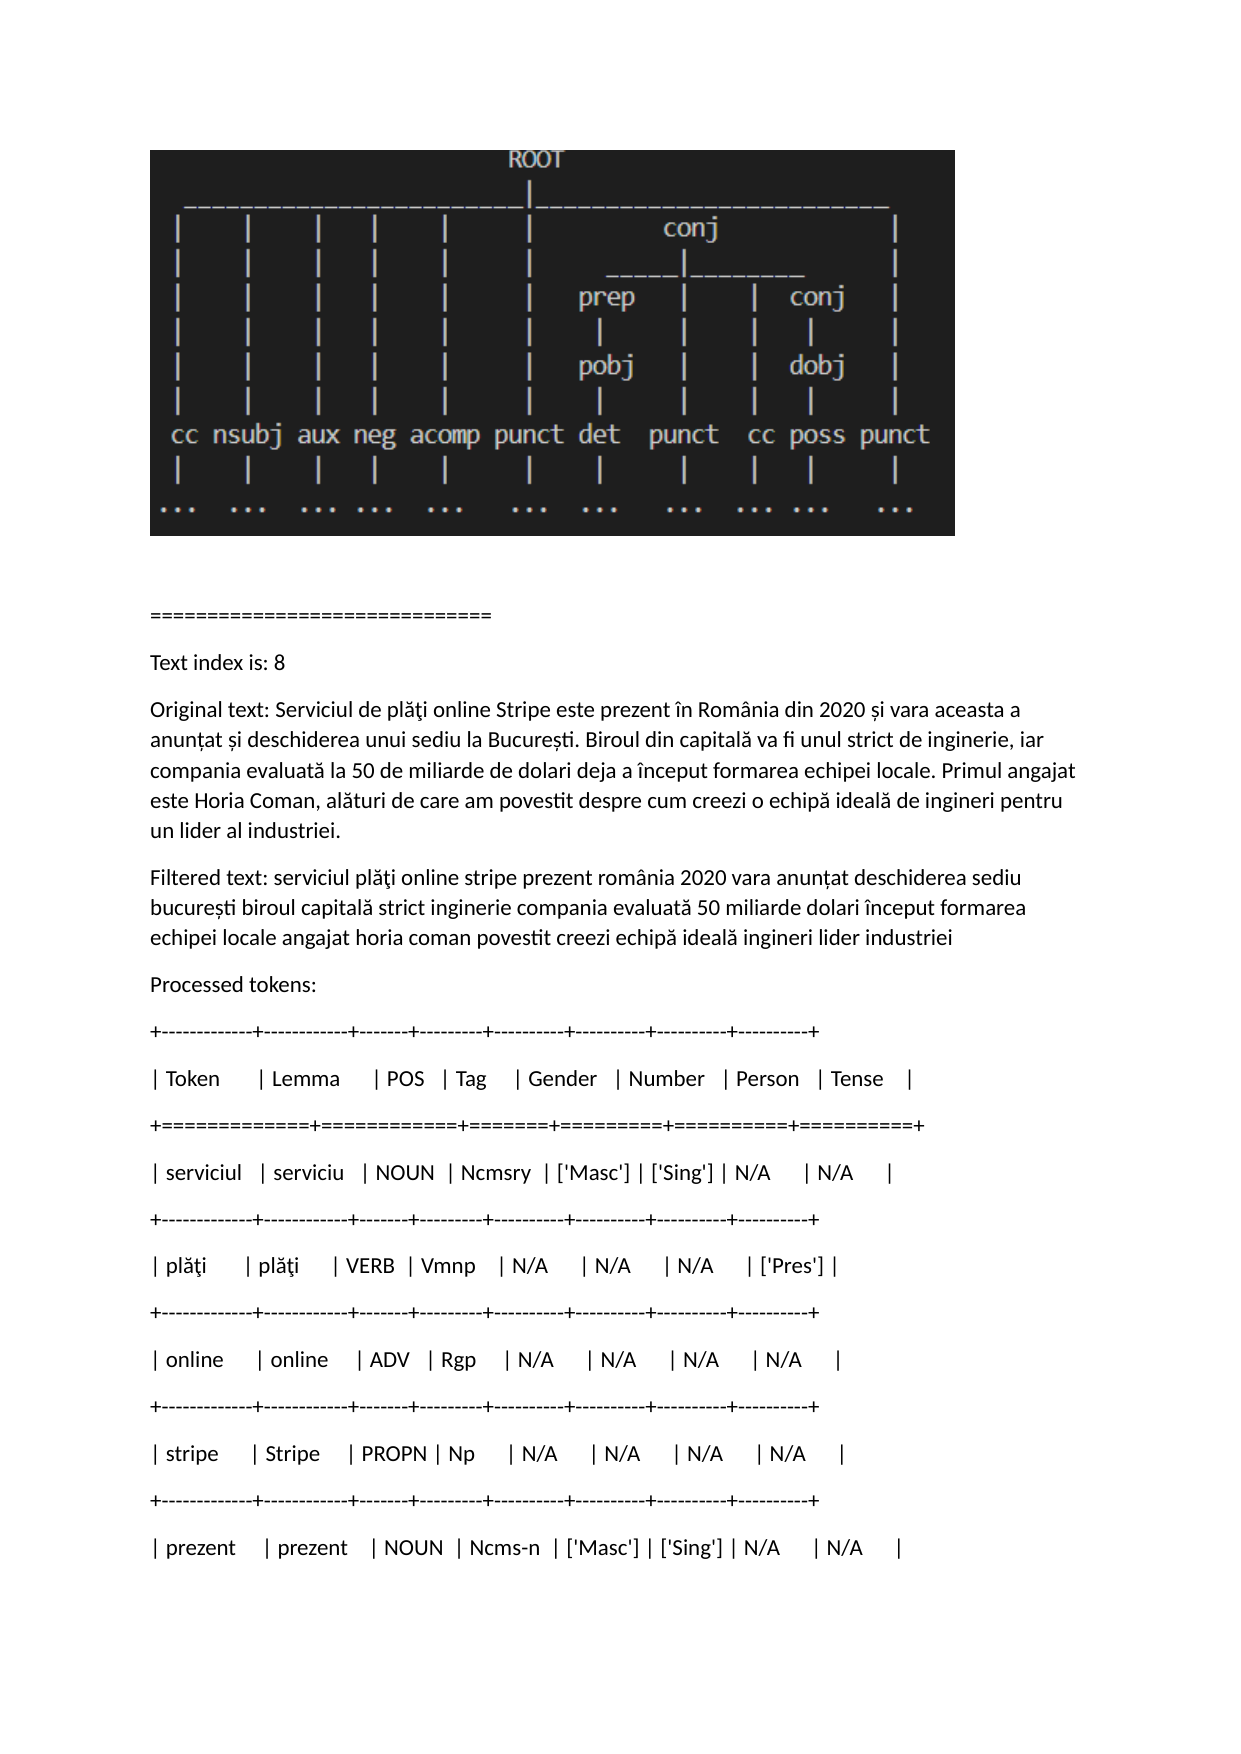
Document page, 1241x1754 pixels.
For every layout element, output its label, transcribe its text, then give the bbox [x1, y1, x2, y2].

text | serviciul | serviciu | NOUN | Ncmsry | ['Masc'] | ['Sing'] | N/A | N/A | [150, 1158, 1090, 1186]
text | Token | Lemma | POS | Tag | Gender | Number | Person | Tense | [150, 1064, 1090, 1092]
text +-------------+------------+-------+---------+----------+----------+----------+----------+ [150, 1205, 1090, 1233]
text +-------------+------------+-------+---------+----------+----------+----------+----------+ [150, 1392, 1090, 1420]
text Text index is: 8 [150, 648, 1090, 677]
text | stripe | Stripe | PROPN | Np | N/A | N/A | N/A | N/A | [150, 1439, 1090, 1467]
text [150, 1486, 1090, 1514]
text Filtered text: serviciul plăţi online stripe prezent românia 2020 vara anunțat deschiderea sediu bucurești biroul capitală strict inginerie compania evaluată 50 miliarde dolari început formarea echipei locale angajat horia coman povestit creezi echipă ideală ingineri lider industriei [150, 863, 1090, 952]
text +-------------+------------+-------+---------+----------+----------+----------+----------+ [150, 1017, 1090, 1045]
text +=============+============+=======+=========+==========+==========+ [150, 1111, 1090, 1139]
text | plăţi | plăţi | VERB | Vmnp | N/A | N/A | N/A | ['Pres'] | [150, 1252, 1090, 1280]
text Processed tokens: [150, 970, 1090, 998]
text +-------------+------------+-------+---------+----------+----------+----------+----------+ [150, 1298, 1090, 1327]
picture [150, 150, 955, 536]
text ============================== [150, 602, 1090, 630]
text | prezent | prezent | NOUN | Ncms-n | ['Masc'] | ['Sing'] | N/A | N/A | [150, 1533, 1090, 1561]
text | online | online | ADV | Rgp | N/A | N/A | N/A | N/A | [150, 1345, 1090, 1373]
text Original text: Serviciul de plăţi online Stripe este prezent în România din 2020 și vara aceasta a anunțat și deschiderea unui sediu la București. Biroul din capitală va fi unul strict de inginerie, iar compania evaluată la 50 de miliarde de dolari deja a început formarea echipei locale. Primul angajat este Horia Coman, alături de care am povestit despre cum creezi o echipă ideală de ingineri pentru un lider al industriei. [150, 695, 1090, 844]
